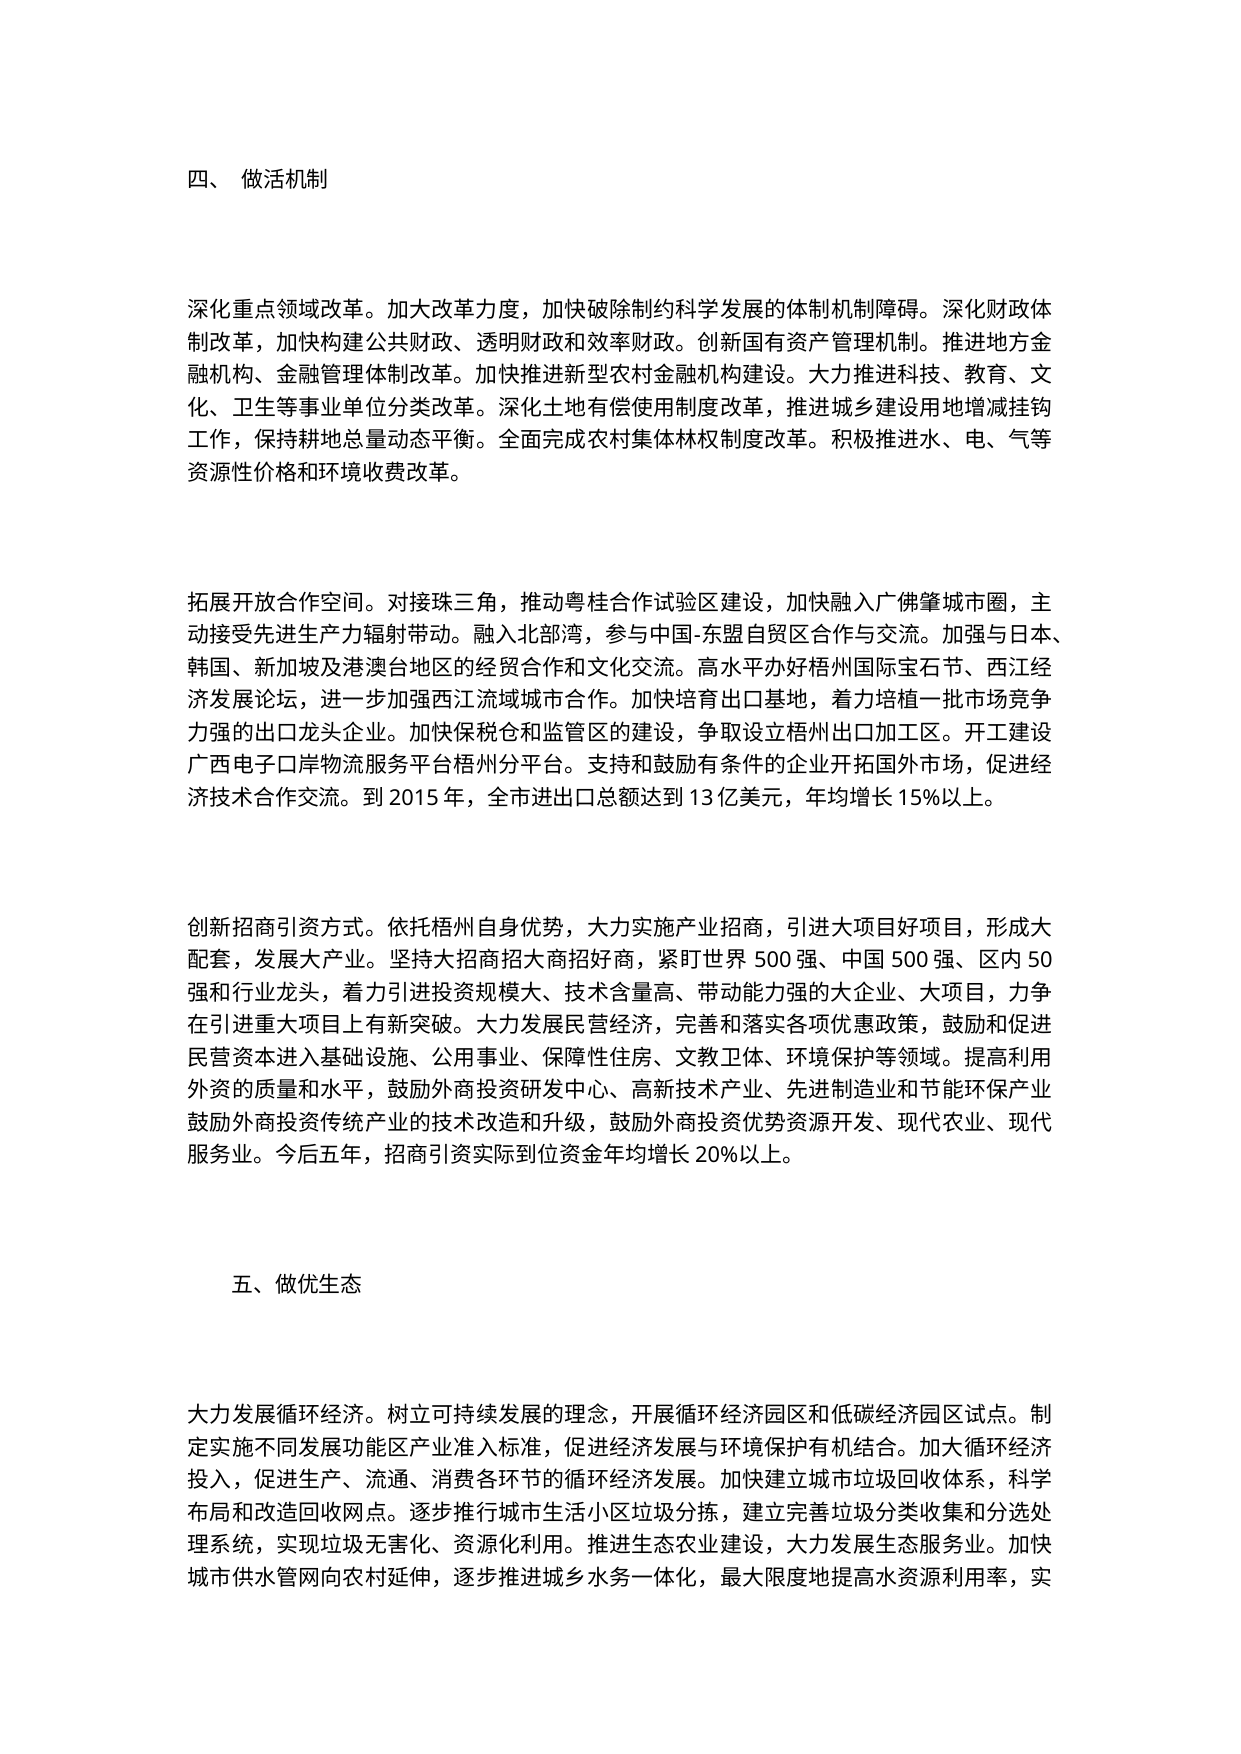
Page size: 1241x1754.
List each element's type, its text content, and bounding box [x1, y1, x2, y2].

text 四、 做活机制 [187, 162, 1053, 194]
text 五、做优生态 [187, 1267, 1053, 1299]
text 拓展开放合作空间。对接珠三角，推动粤桂合作试验区建设，加快融入广佛肇城市圈，主动接受先进生产力辐射带动。融入北部湾，参与中国-东盟自贸区合作与交流。加强与日本、韩国、新加坡及港澳台地区的经贸合作和文化交流。高水平办好梧州国际宝石节、西江经济发展论坛，进一步加强西江流域城市合作。加快培育出口基地，着力培植一批市场竞争力强的出口龙头企业。加快保税仓和监管区的建设，争取设立梧州出口加工区。开工建设广西电子口岸物流服务平台梧州分平台。支持和鼓励有条件的企业开拓国外市场，促进经济技术合作交流。到2015年，全市进出口总额达到13亿美元，年均增长15%以上。 [187, 584, 1053, 812]
text 创新招商引资方式。依托梧州自身优势，大力实施产业招商，引进大项目好项目，形成大配套，发展大产业。坚持大招商招大商招好商，紧盯世界500强、中国500强、区内50强和行业龙头，着力引进投资规模大、技术含量高、带动能力强的大企业、大项目，力争在引进重大项目上有新突破。大力发展民营经济，完善和落实各项优惠政策，鼓励和促进民营资本进入基础设施、公用事业、保障性住房、文教卫体、环境保护等领域。提高利用外资的质量和水平，鼓励外商投资研发中心、高新技术产业、先进制造业和节能环保产业，鼓励外商投资传统产业的技术改造和升级，鼓励外商投资优势资源开发、现代农业、现代服务业。今后五年，招商引资实际到位资金年均增长20%以上。 [187, 909, 1053, 1169]
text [187, 1397, 1053, 1592]
text 深化重点领域改革。加大改革力度，加快破除制约科学发展的体制机制障碍。深化财政体制改革，加快构建公共财政、透明财政和效率财政。创新国有资产管理机制。推进地方金融机构、金融管理体制改革。加快推进新型农村金融机构建设。大力推进科技、教育、文化、卫生等事业单位分类改革。深化土地有偿使用制度改革，推进城乡建设用地增减挂钩工作，保持耕地总量动态平衡。全面完成农村集体林权制度改革。积极推进水、电、气等资源性价格和环境收费改革。 [187, 292, 1053, 487]
